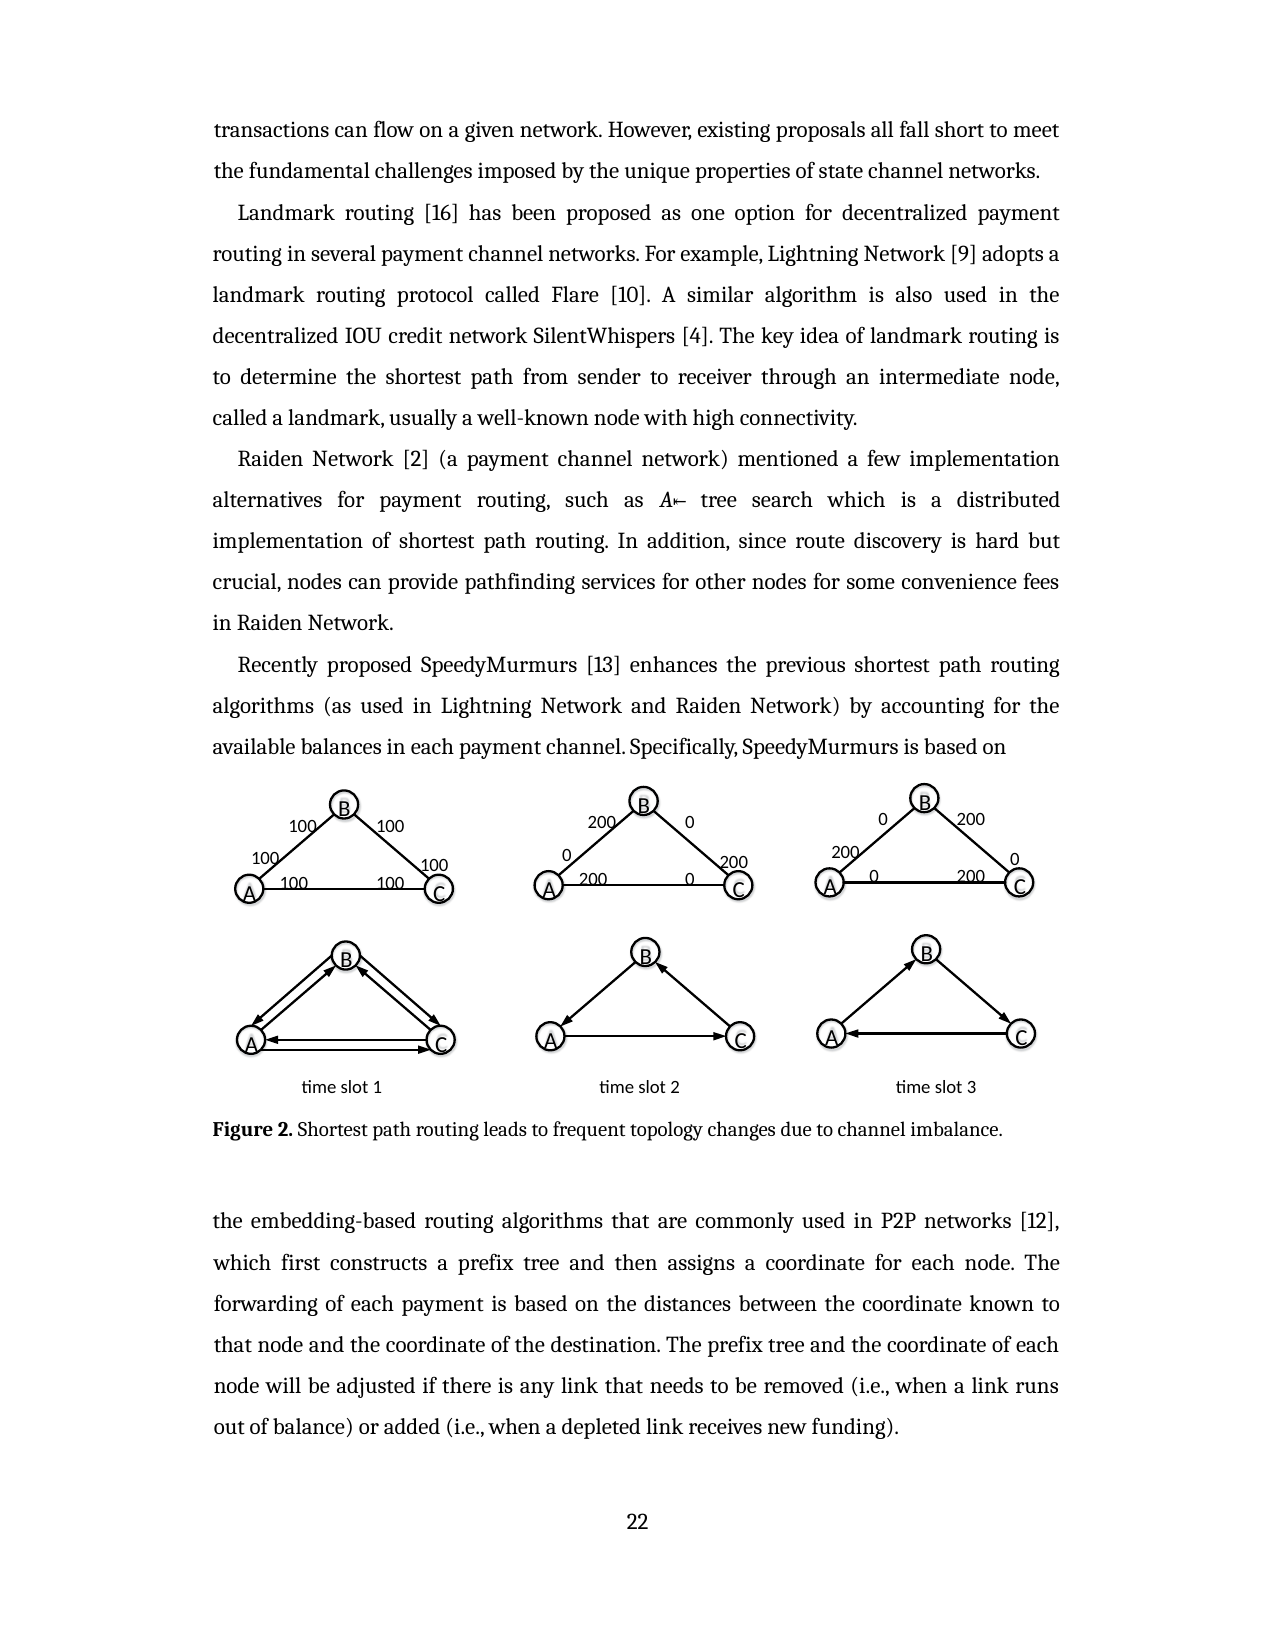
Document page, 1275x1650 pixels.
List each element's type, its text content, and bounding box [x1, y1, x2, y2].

text Landmark routing [16] has been proposed as one option for decentralized payment routing in several payment channel networks. For example, Lightning Network [9] adopts a landmark routing protocol called Flare [10]. A similar algorithm is also used in the decentralized IOU credit network SilentWhispers [4]. The key idea of landmark routing is to determine the shortest path from sender to receiver through an intermediate node, called a landmark, usually a well-known node with high connectivity. [212, 199, 1061, 431]
picture [325, 932, 368, 986]
picture [529, 1013, 573, 1066]
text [212, 117, 1061, 184]
picture [420, 1017, 463, 1070]
picture [998, 859, 1041, 912]
text Figure 2. Shortest path routing leads to frequent topology changes due to channel imbalance. [212, 1117, 1061, 1141]
picture [903, 775, 946, 828]
text time slot 1 time slot 2 time slot 3 [214, 1075, 1061, 1098]
picture [810, 1010, 854, 1063]
picture [905, 926, 948, 979]
picture [808, 859, 852, 912]
text Recently proposed SpeedyMurmurs [13] enhances the previous shortest path routing algorithms (as used in Lightning Network and Raiden Network) by accounting for the available balances in each payment channel. Specifically, SpeedyMurmurs is based on [212, 652, 1061, 760]
text the embedding-based routing algorithms that are commonly used in P2P networks [12], which first constructs a prefix tree and then assigns a coordinate for each node. The forwarding of each payment is based on the distances between the coordinate known to that node and the coordinate of the destination. The prefix tree and the coordinate of each node will be adjusted if there is any link that needs to be removed (i.e., when a link runs out of balance) or added (i.e., when a depleted link receives new funding). [212, 1208, 1061, 1440]
picture [229, 1017, 273, 1070]
picture [323, 781, 366, 834]
picture [624, 929, 667, 982]
picture [717, 862, 760, 915]
picture [622, 778, 666, 831]
picture [418, 866, 461, 919]
picture [228, 866, 271, 919]
text Raiden Network [2] (a payment channel network) mentioned a few implementation alternatives for payment routing, such as A⇤ tree search which is a distributed implementation of shortest path routing. In addition, since route discovery is hard but crucial, nodes can provide pathfinding services for other nodes for some convenience fees in Raiden Network. [212, 446, 1061, 637]
picture [527, 862, 571, 915]
picture [1000, 1010, 1042, 1063]
picture [719, 1013, 762, 1066]
